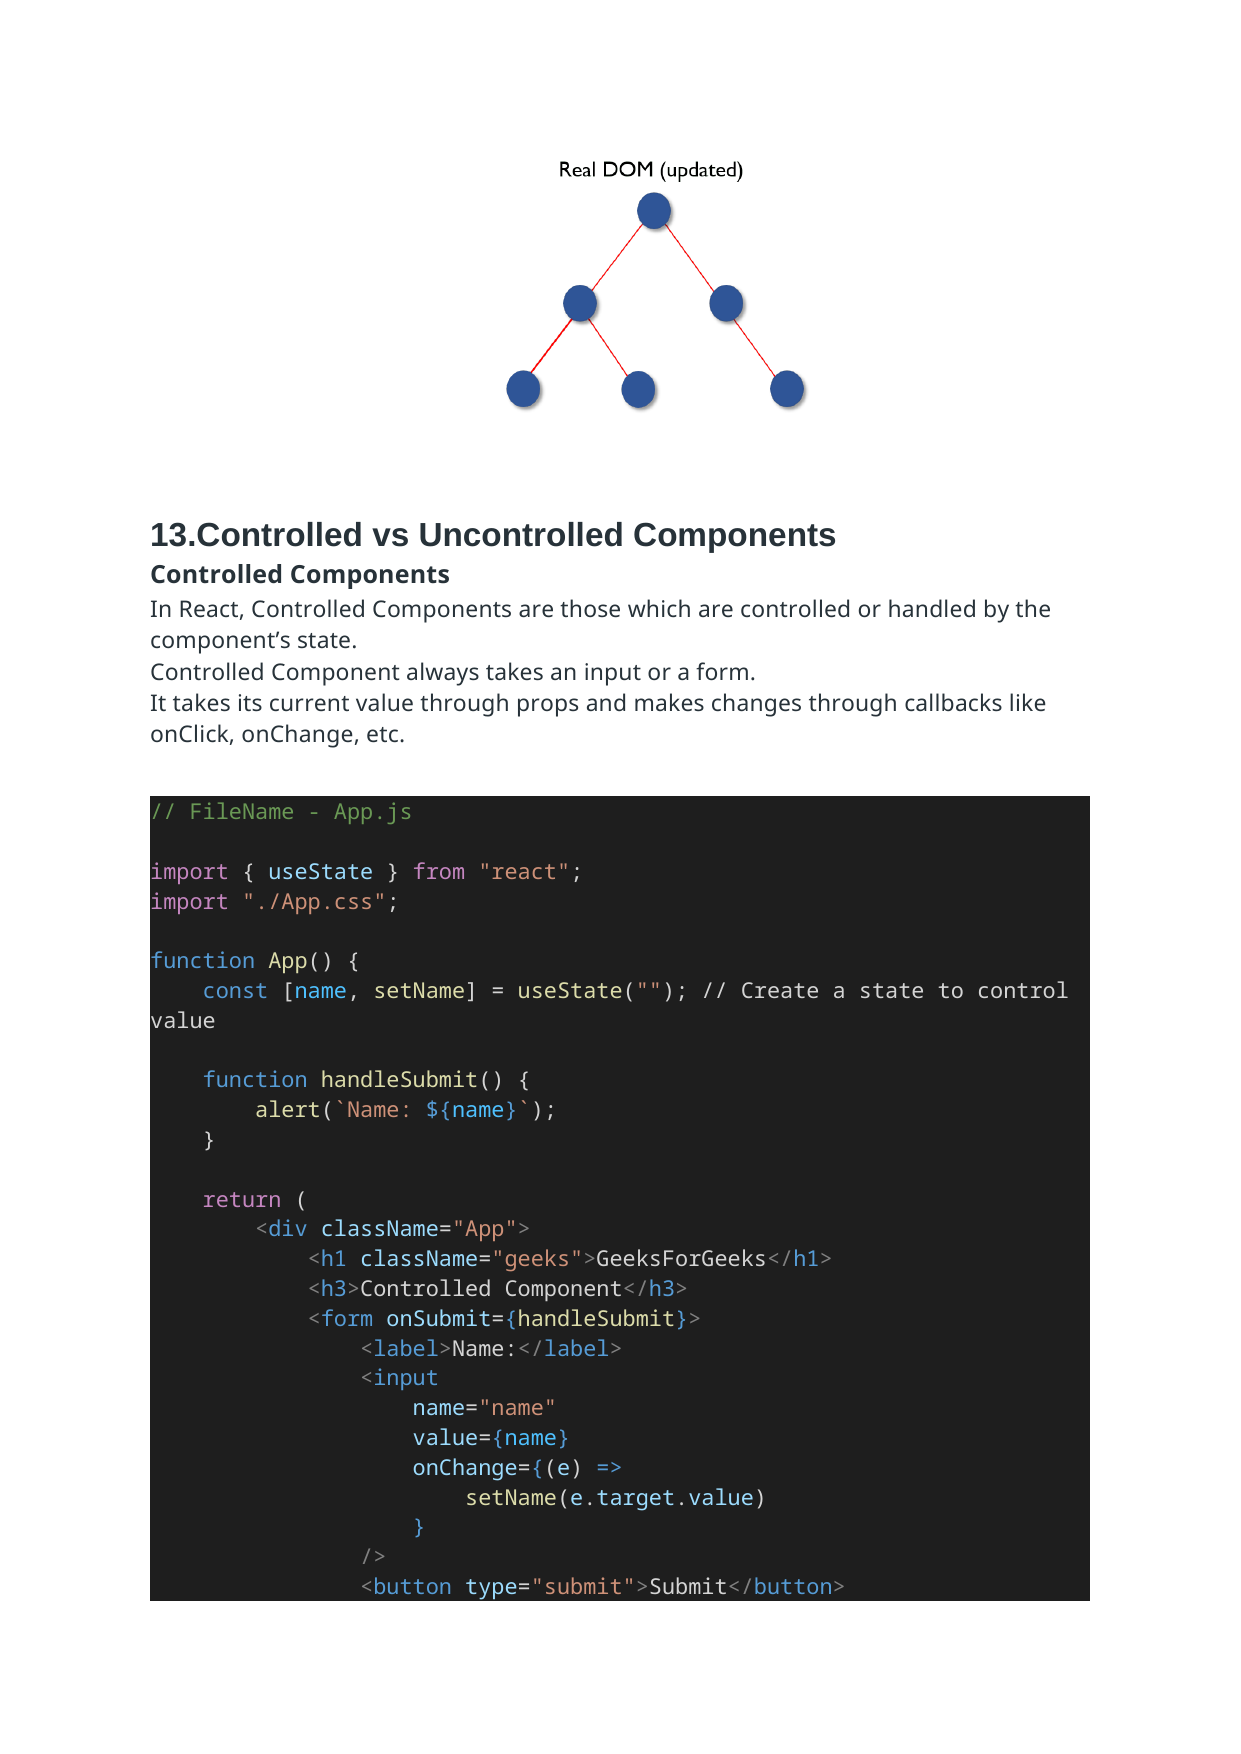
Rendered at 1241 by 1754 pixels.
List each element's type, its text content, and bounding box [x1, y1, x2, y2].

text function handleSubmit() { [150, 1064, 1090, 1094]
text <h3>Controlled Component</h3> [150, 1273, 1090, 1303]
text return ( [150, 1183, 1090, 1213]
text import { useState } from "react"; [150, 856, 1090, 886]
picture [504, 150, 811, 415]
text <input [150, 1362, 1090, 1392]
text alert(`Name: ${name}`); [150, 1094, 1090, 1124]
text value={name} [150, 1422, 1090, 1452]
subtitle Controlled Components [150, 556, 1090, 590]
text <label>Name:</label> [150, 1332, 1090, 1362]
text // FileName - App.js [150, 796, 1090, 826]
text In React, Controlled Components are those which are controlled or handled by the component’s state. [150, 593, 1090, 656]
text It takes its current value through props and makes changes through callbacks like onClick, onChange, etc. [412, 687, 1090, 749]
text <h1 className="geeks">GeeksForGeeks</h1> [150, 1243, 1090, 1273]
text const [name, setName] = useState(""); // Create a state to control value [150, 975, 1090, 1034]
text function App() { [150, 945, 1090, 975]
text } [150, 1511, 1090, 1541]
text <button type="submit">Submit</button> [150, 1571, 1090, 1601]
text } [150, 1124, 1090, 1154]
text setName(e.target.value) [150, 1481, 1090, 1511]
text name="name" [150, 1392, 1090, 1422]
text /> [150, 1541, 1090, 1571]
subtitle 13.Controlled vs Uncontrolled Components [150, 515, 1090, 553]
text Controlled Component always takes an input or a form. [150, 656, 1090, 687]
text <form onSubmit={handleSubmit}> [150, 1303, 1090, 1332]
text <div className="App"> [150, 1213, 1090, 1243]
text import "./App.css"; [150, 886, 1090, 915]
text onChange={(e) => [150, 1452, 1090, 1481]
